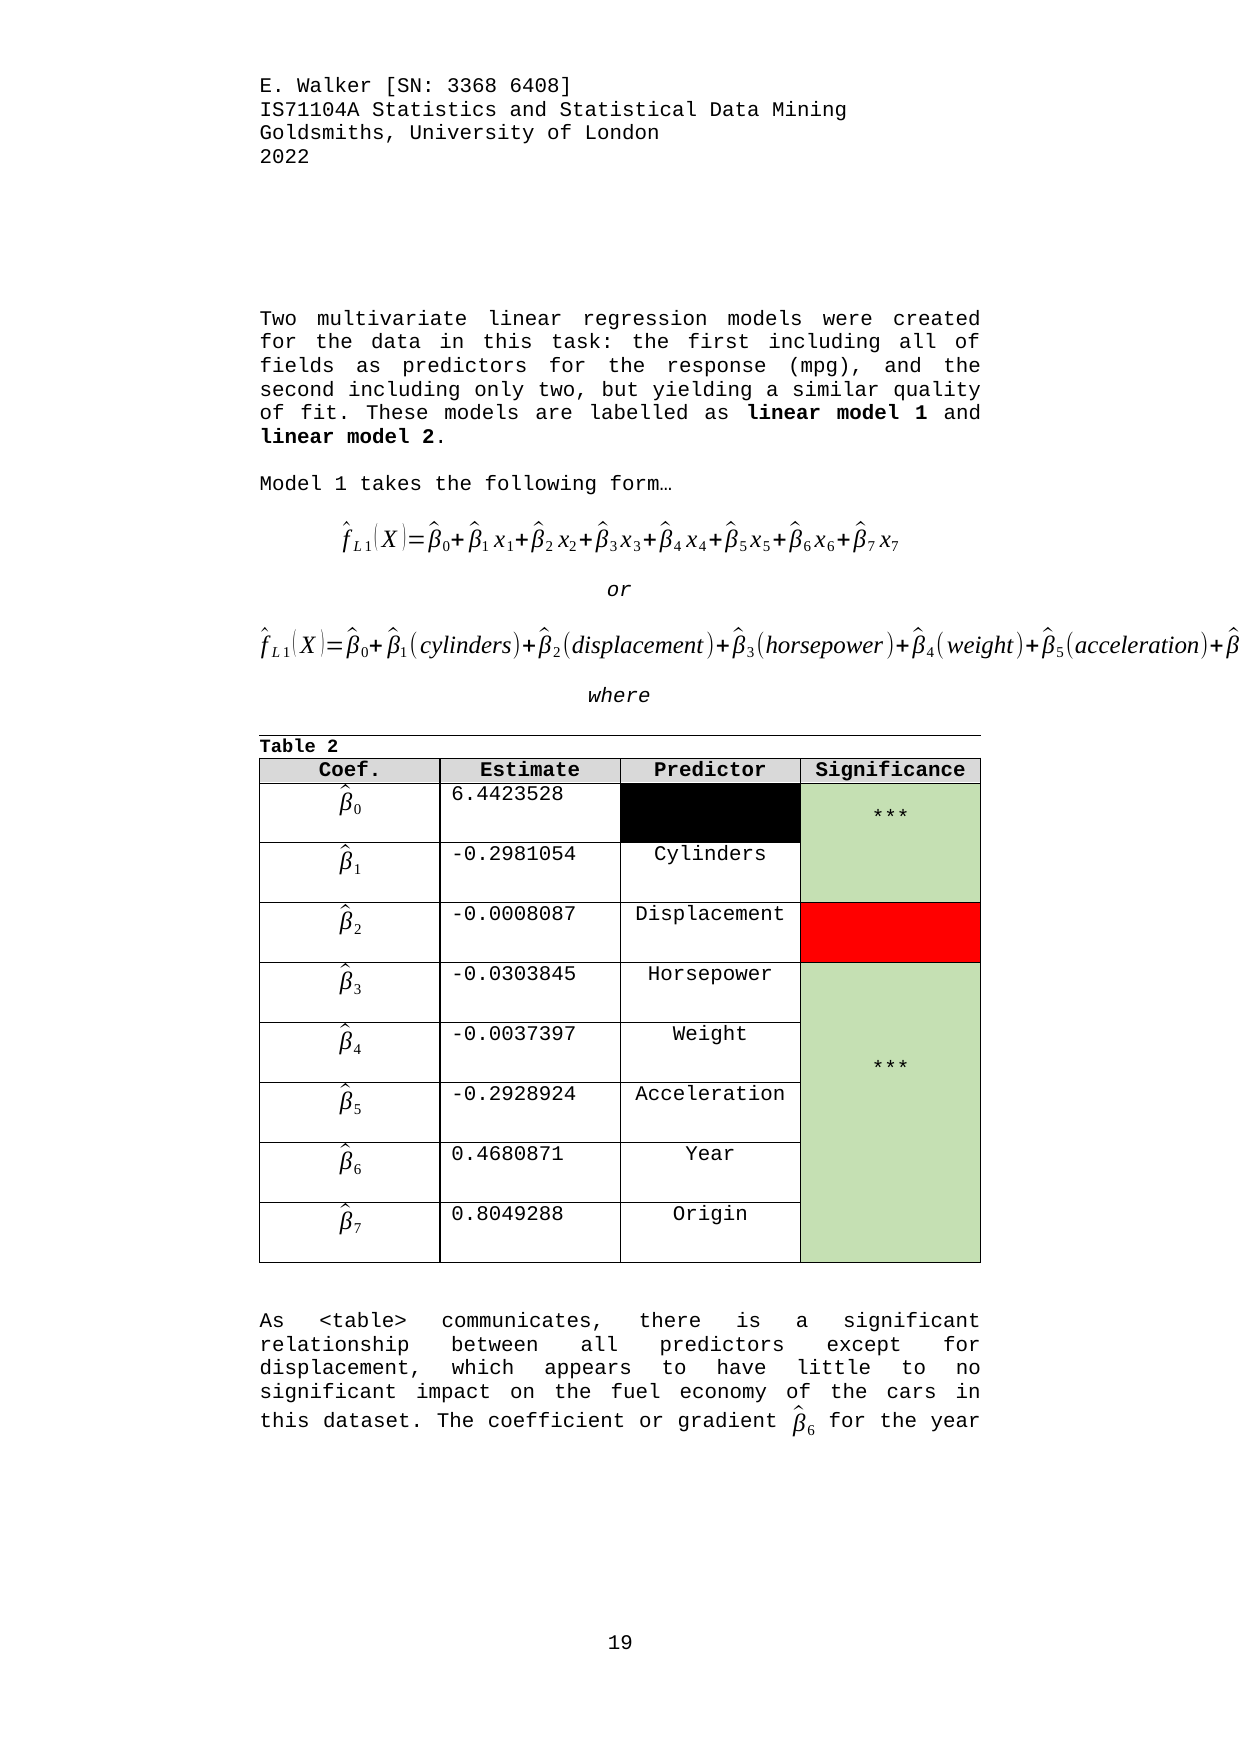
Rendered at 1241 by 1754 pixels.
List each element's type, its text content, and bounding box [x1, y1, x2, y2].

table_cell [260, 784, 439, 842]
table_cell [260, 1143, 439, 1202]
text or [259, 579, 981, 603]
table_header Estimate [441, 759, 620, 782]
table_cell -0.2928924 [441, 1083, 620, 1142]
table_cell [260, 1023, 439, 1082]
table_cell *** [801, 963, 980, 1262]
table_cell *** [801, 784, 980, 902]
table_header Coef. [260, 759, 439, 782]
table_cell Origin [621, 1203, 800, 1262]
table_cell -0.0008087 [441, 903, 620, 962]
text Two multivariate linear regression models were created for the data in this task: the first including all of fields as predictors for the response (mpg), and the second including only two, but yielding a similar quality of fit. These models are labelled as linear model 1 and linear model 2. [259, 308, 981, 449]
table_cell 0.4680871 [441, 1143, 620, 1202]
table_cell [260, 1083, 439, 1142]
table_cell Displacement [621, 903, 800, 962]
table_cell [260, 903, 439, 962]
table_header Predictor [621, 759, 800, 782]
table_cell Acceleration [621, 1083, 800, 1142]
table_cell [801, 903, 980, 962]
table_cell [260, 963, 439, 1022]
text Table 2 [259, 736, 981, 758]
table_cell Horsepower [621, 963, 800, 1022]
table_cell -0.2981054 [441, 843, 620, 902]
table_cell -0.0037397 [441, 1023, 620, 1082]
text Model 1 takes the following form… [259, 473, 981, 497]
table_cell 0.8049288 [441, 1203, 620, 1262]
table_cell [621, 784, 800, 842]
table_cell [260, 843, 439, 902]
table_cell Cylinders [621, 843, 800, 902]
table_header Significance [801, 759, 980, 782]
table_cell Weight [621, 1023, 800, 1082]
table_cell -0.0303845 [441, 963, 620, 1022]
text where [259, 686, 981, 709]
table_cell Year [621, 1143, 800, 1202]
table_cell 6.4423528 [441, 784, 620, 842]
table_cell [260, 1203, 439, 1262]
